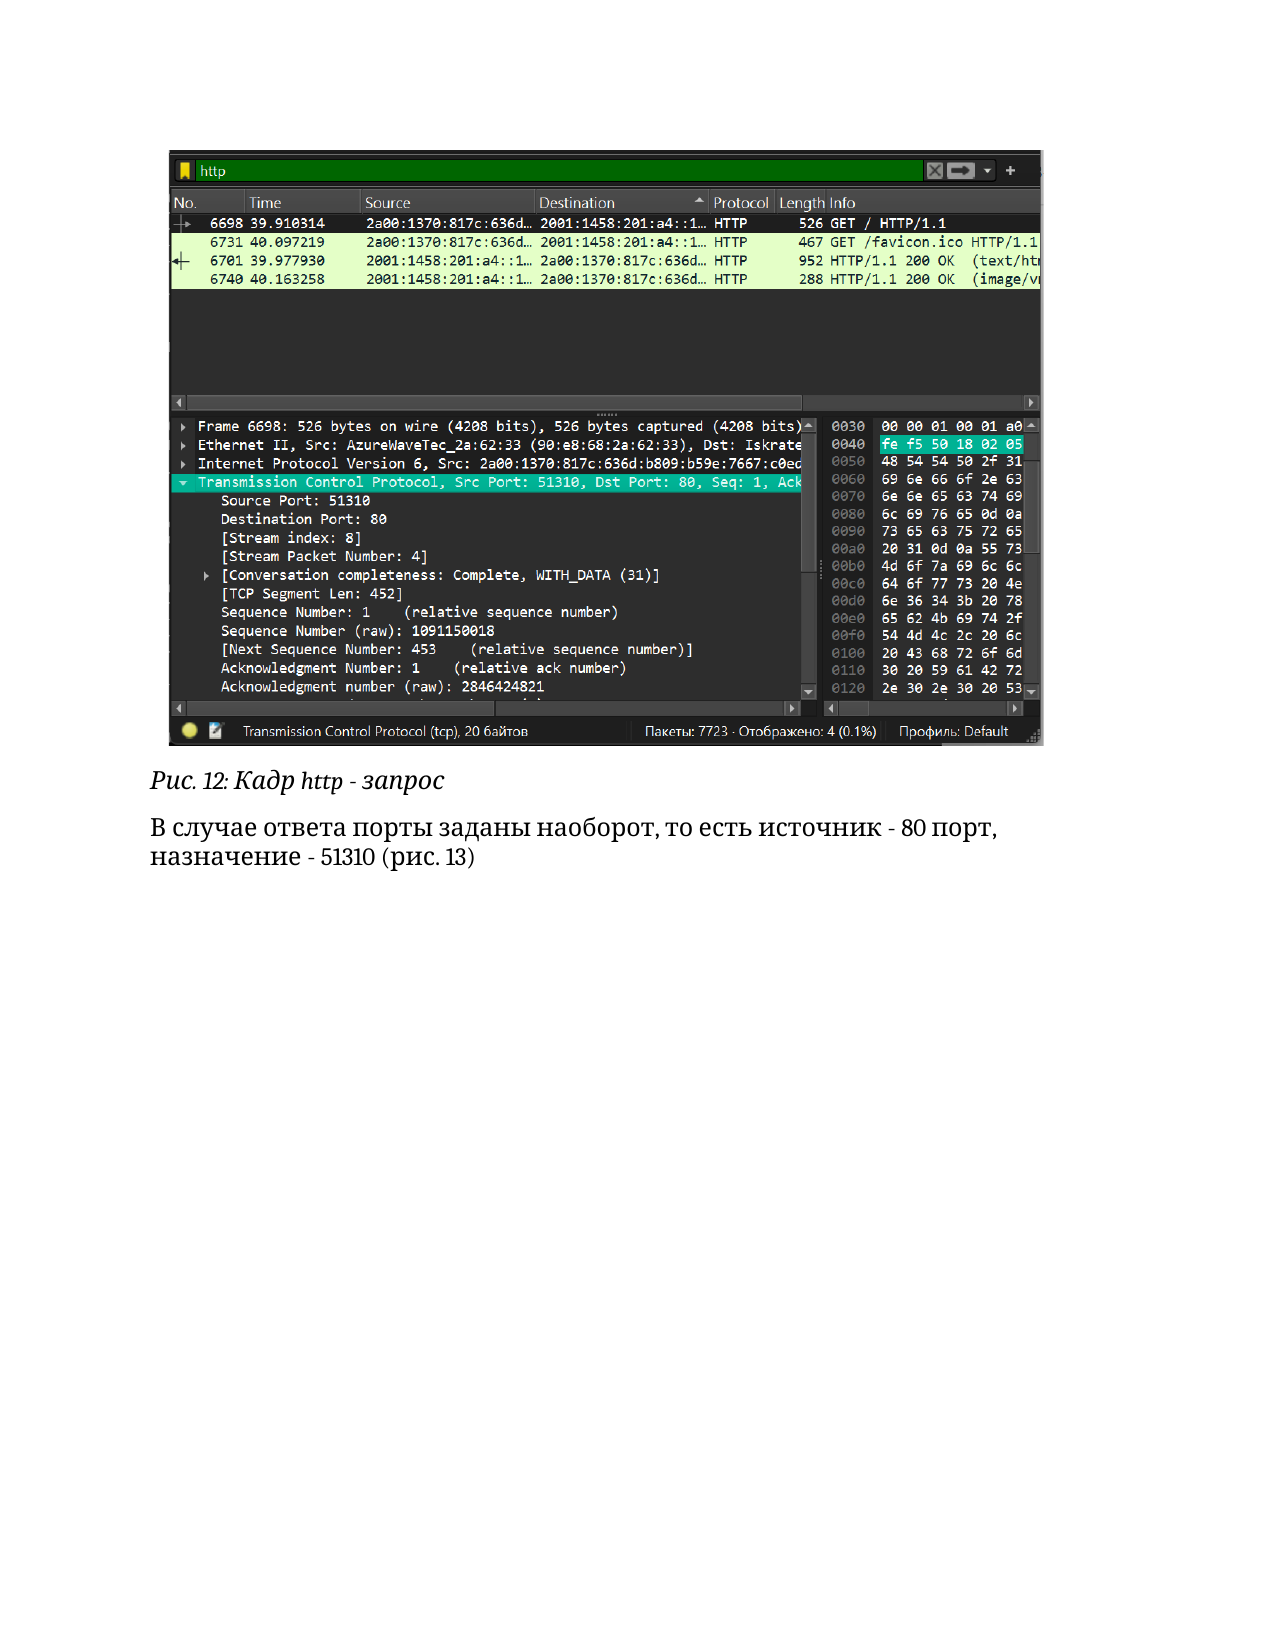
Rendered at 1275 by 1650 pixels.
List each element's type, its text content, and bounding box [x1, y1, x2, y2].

text В случае ответа порты заданы наоборот, то есть источник - 80 порт, назначение - 51310 (рис. 13) [150, 814, 1125, 872]
text Рис. 12: Кадр http - запрос [150, 767, 1125, 796]
picture [168, 150, 1044, 746]
